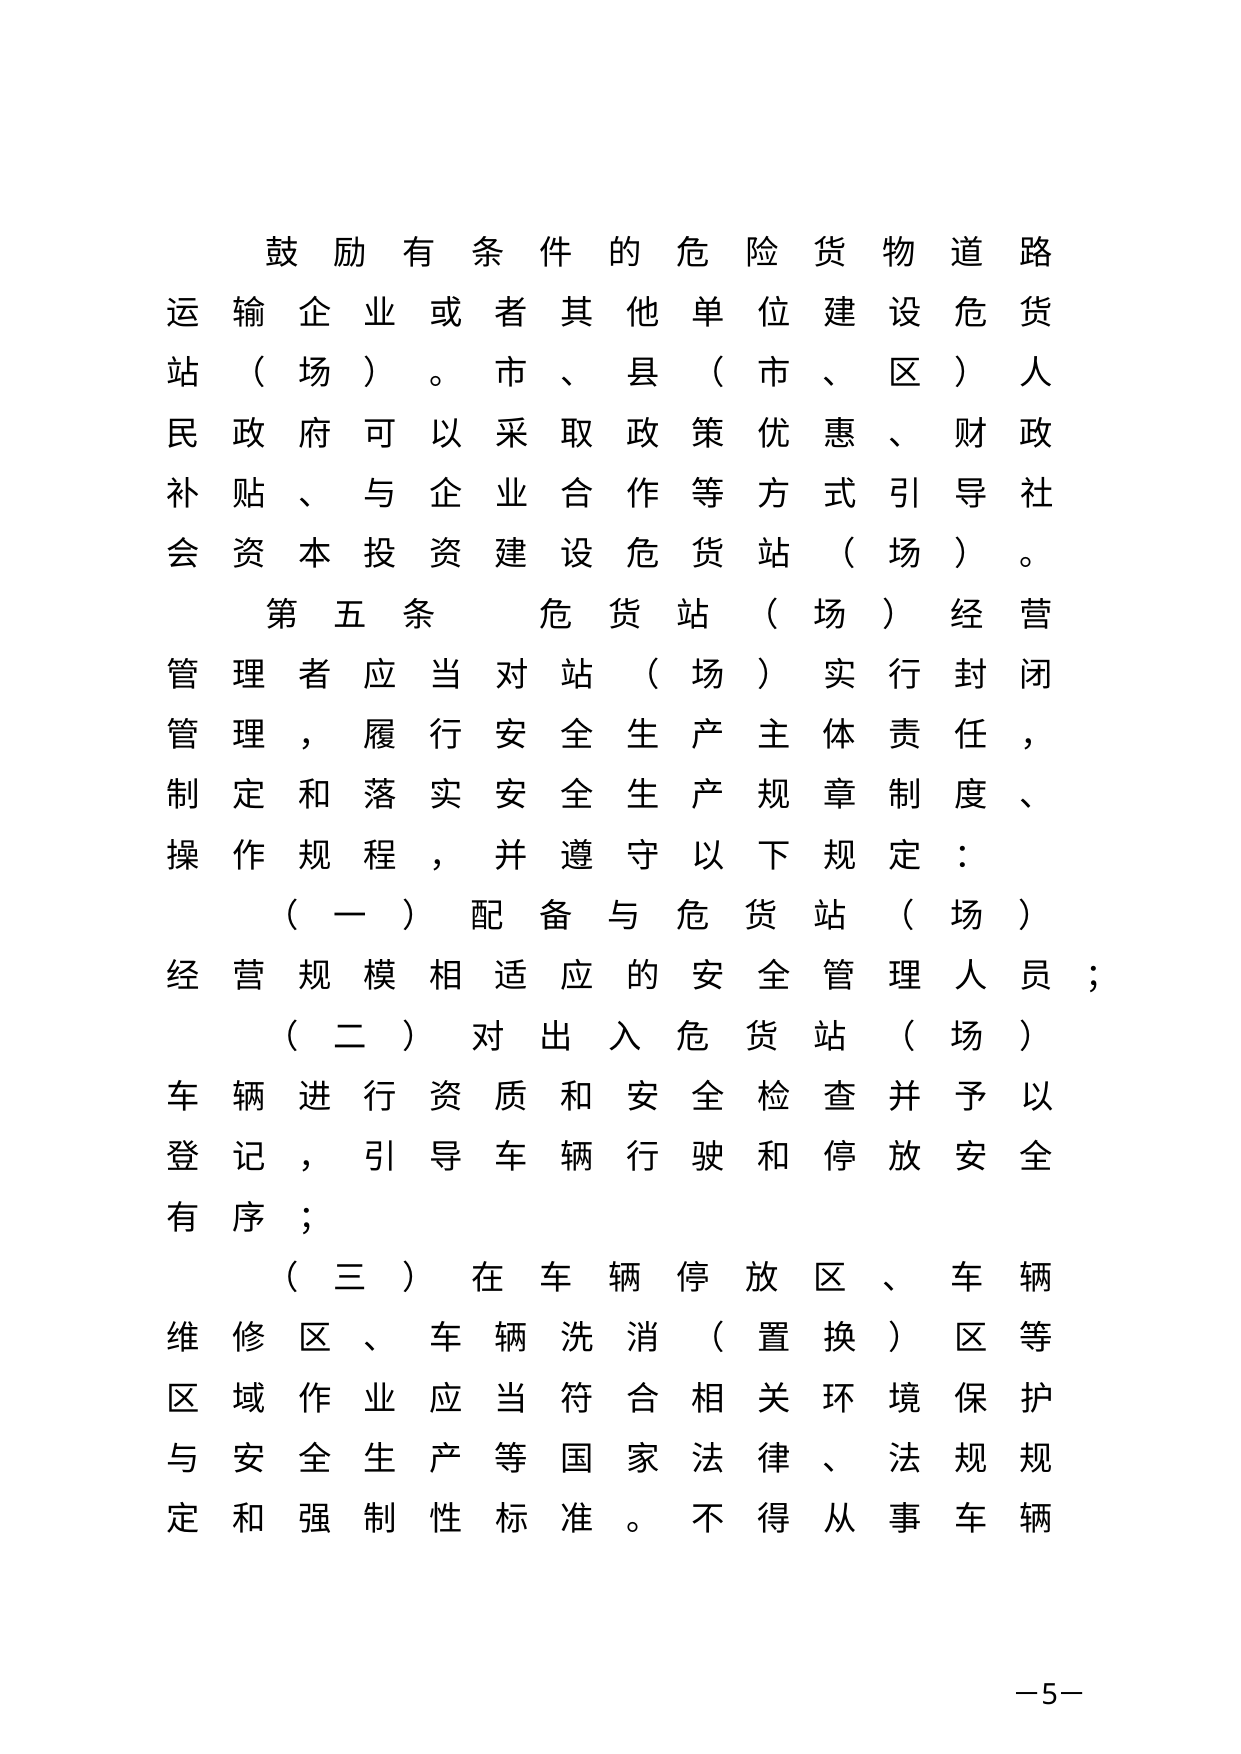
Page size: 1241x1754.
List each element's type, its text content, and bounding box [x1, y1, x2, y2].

text 第五条 危货站（场）经营管理者应当对站（场）实行封闭管理，履行安全生产主体责任，制定和落实安全生产规章制度、操作规程，并遵守以下规定： [167, 581, 1085, 883]
text 鼓励有条件的危险货物道路运输企业或者其他单位建设危货站（场）。市、县（市、区）人民政府可以采取政策优惠、财政补贴、与企业合作等方式引导社会资本投资建设危货站（场）。 [167, 219, 1085, 581]
text （二）对出入危货站（场）车辆进行资质和安全检查并予以登记，引导车辆行驶和停放安全有序； [167, 1003, 1085, 1245]
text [167, 1245, 1085, 1546]
text （一）配备与危货站（场）经营规模相适应的安全管理人员； [167, 883, 1085, 1003]
